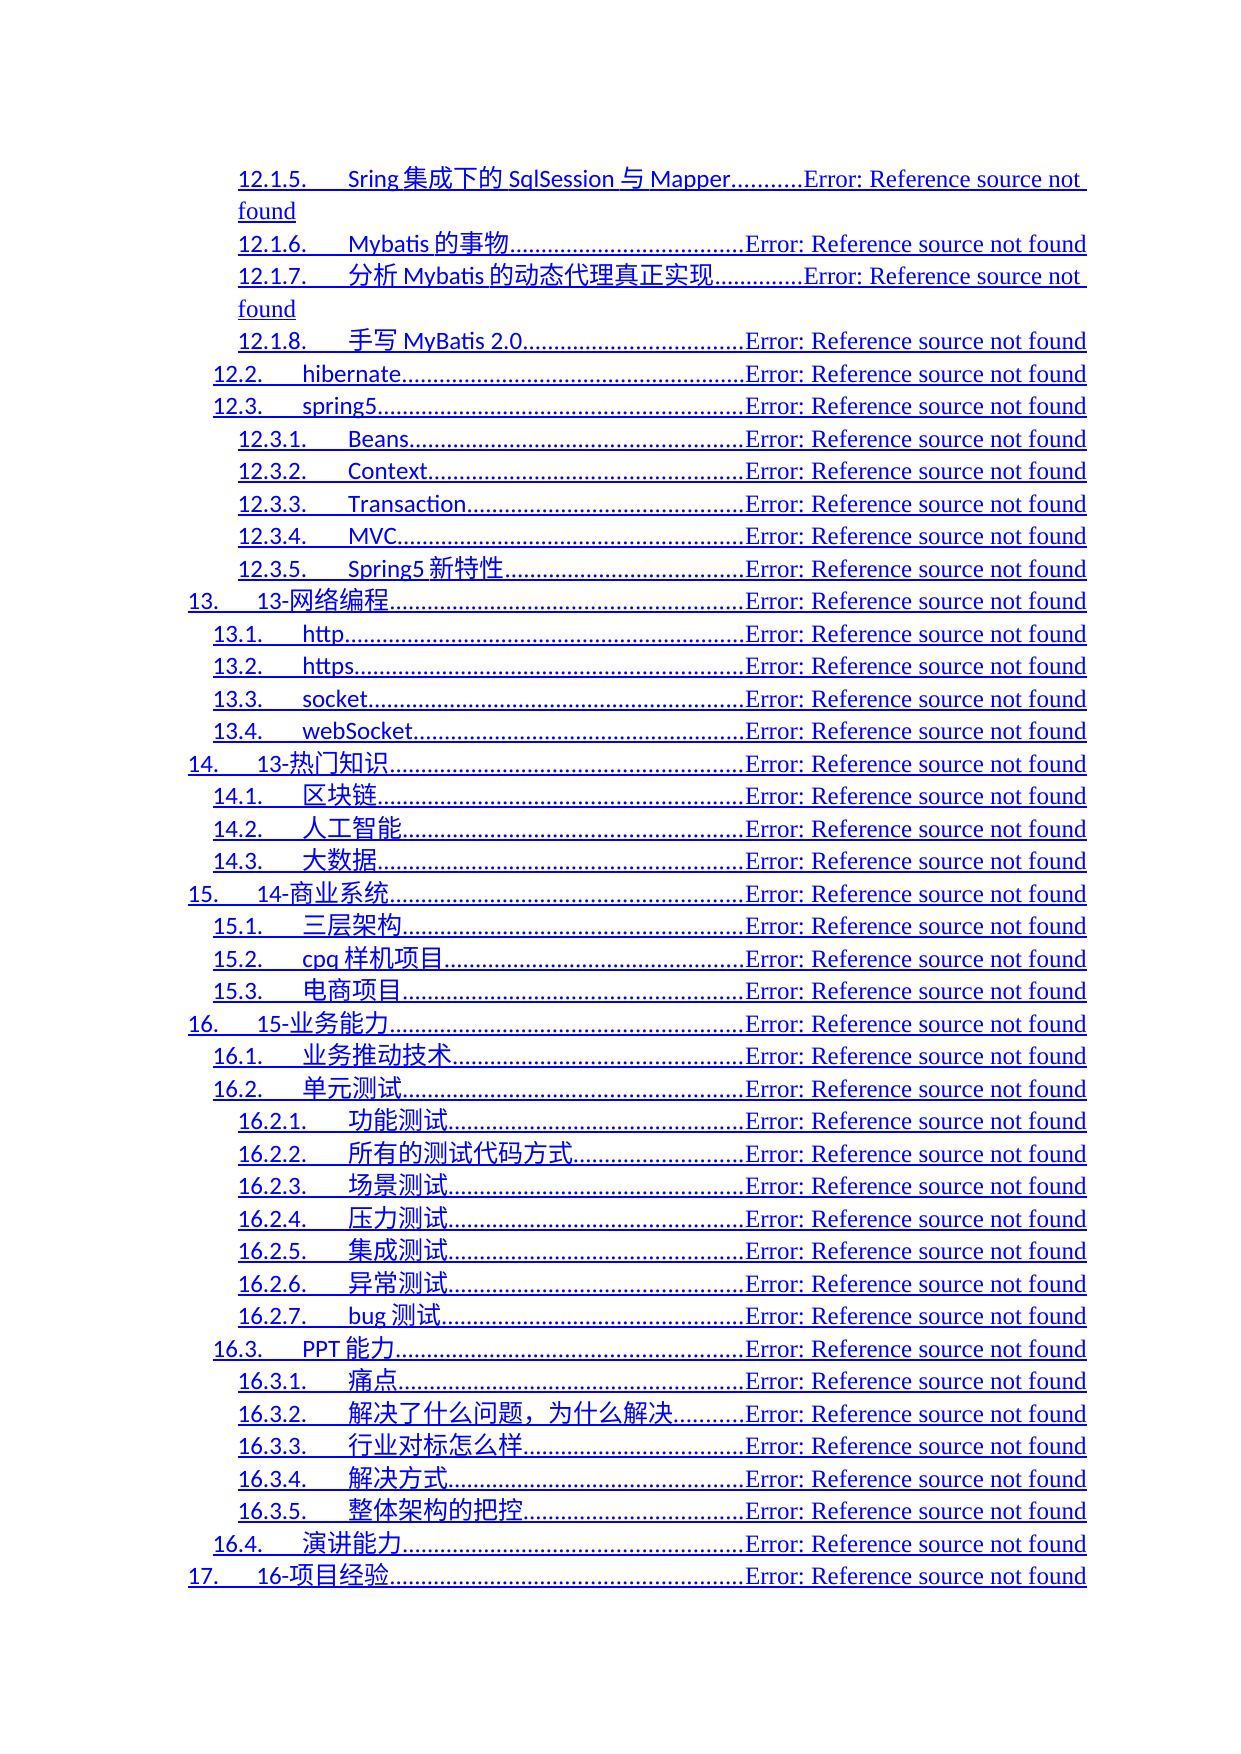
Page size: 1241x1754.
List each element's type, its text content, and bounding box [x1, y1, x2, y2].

text 13.2. https 40 [212, 649, 1053, 676]
text 17. 16-项目经验 42 [187, 1559, 1053, 1586]
text 14.2. 人工智能 40 [212, 812, 1053, 839]
text 12.3.1. Beans 38 [237, 422, 1053, 449]
text 14.1. 区块链 40 [212, 779, 1053, 806]
text 16.2. 单元测试 41 [212, 1072, 1053, 1099]
text 12.3.5. Spring5新特性 39 [237, 552, 1053, 579]
text 15.2. cpq样机项目 40 [212, 942, 1053, 969]
text 16.2.2. 所有的测试代码方式 41 [237, 1137, 1053, 1164]
text 12.1.6. Mybatis的事物 38 [237, 227, 1053, 254]
text 12.1.5. Sring集成下的SqlSession与Mapper 38 [237, 162, 1053, 189]
text 16.3. PPT能力 41 [212, 1332, 1053, 1359]
text 13.4. webSocket 40 [212, 714, 1053, 741]
text 12.1.8. 手写MyBatis 2.0 38 [237, 324, 1053, 351]
text 13. 13-网络编程 40 [187, 584, 1053, 611]
text 16.2.6. 异常测试 41 [237, 1267, 1053, 1294]
text 14. 13-热门知识 40 [187, 747, 1053, 774]
text 15.1. 三层架构 40 [212, 909, 1053, 936]
text 16.3.1. 痛点 41 [237, 1364, 1053, 1391]
text 16.3.3. 行业对标怎么样 41 [237, 1429, 1053, 1456]
text 12.3.3. Transaction 38 [237, 487, 1053, 514]
text 12.1.7. 分析Mybatis的动态代理真正实现 38 [237, 287, 1053, 324]
text 12.3.4. MVC 39 [237, 519, 1053, 546]
text 15.3. 电商项目 40 [212, 974, 1053, 1001]
text 16.2.5. 集成测试 41 [237, 1234, 1053, 1261]
text 16.2.4. 压力测试 41 [237, 1202, 1053, 1229]
text 13.1. http 40 [212, 617, 1053, 644]
text 16. 15-业务能力 40 [187, 1007, 1053, 1034]
text 15. 14-商业系统 40 [187, 877, 1053, 904]
text 16.2.1. 功能测试 41 [237, 1104, 1053, 1131]
text 12.3.2. Context 38 [237, 454, 1053, 481]
text 16.3.4. 解决方式 41 [237, 1462, 1053, 1489]
text 13.3. socket 40 [212, 682, 1053, 709]
text 14.3. 大数据 40 [212, 844, 1053, 871]
text 16.2.3. 场景测试 41 [237, 1169, 1053, 1196]
text 16.3.5. 整体架构的把控 41 [237, 1494, 1053, 1521]
text 16.4. 演讲能力 42 [212, 1527, 1053, 1554]
text 12.3. spring5 38 [212, 389, 1053, 416]
text 16.1. 业务推动技术 41 [212, 1039, 1053, 1066]
text 12.2. hibernate 38 [212, 357, 1053, 384]
text 16.3.2. 解决了什么问题，为什么解决 41 [237, 1397, 1053, 1424]
text 12.1.7. 分析Mybatis的动态代理真正实现 38 [237, 259, 1053, 286]
text 12.1.5. Sring集成下的SqlSession与Mapper 38 [237, 190, 1053, 227]
text 16.2.7. bug测试 41 [237, 1299, 1053, 1326]
